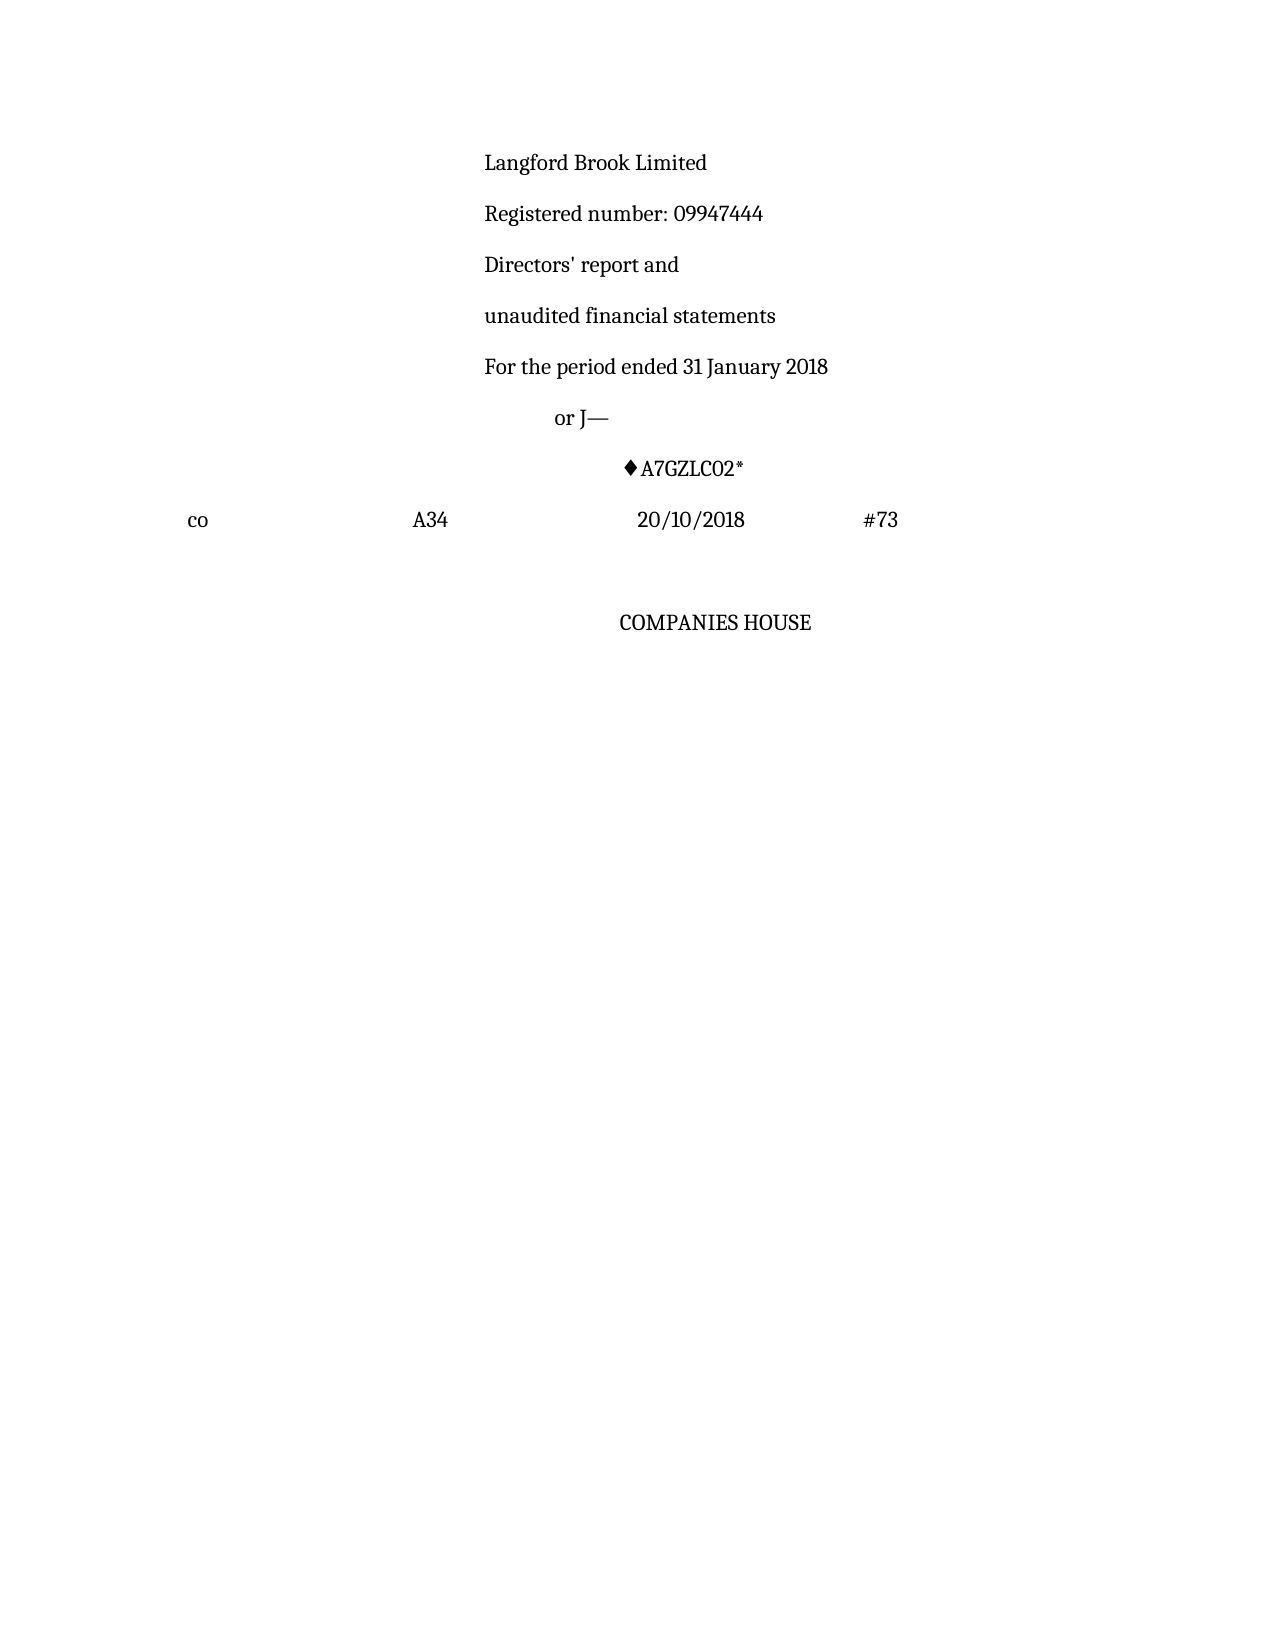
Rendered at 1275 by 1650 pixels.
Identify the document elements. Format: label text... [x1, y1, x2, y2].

table_header 20/10/2018 [626, 507, 851, 558]
table_header #73 [851, 507, 1076, 558]
text Directors' report and [187, 252, 1087, 278]
table_header co [176, 507, 401, 558]
table_header A34 [401, 507, 626, 558]
text For the period ended 31 January 2018 [187, 354, 1087, 381]
text Langford Brook Limited [187, 150, 1087, 176]
text COMPANIES HOUSE [187, 609, 1087, 636]
text ♦A7GZLC02* [187, 456, 1087, 483]
text or J— [187, 405, 1087, 432]
text Registered number: 09947444 [187, 201, 1087, 227]
text unaudited financial statements [187, 303, 1087, 329]
